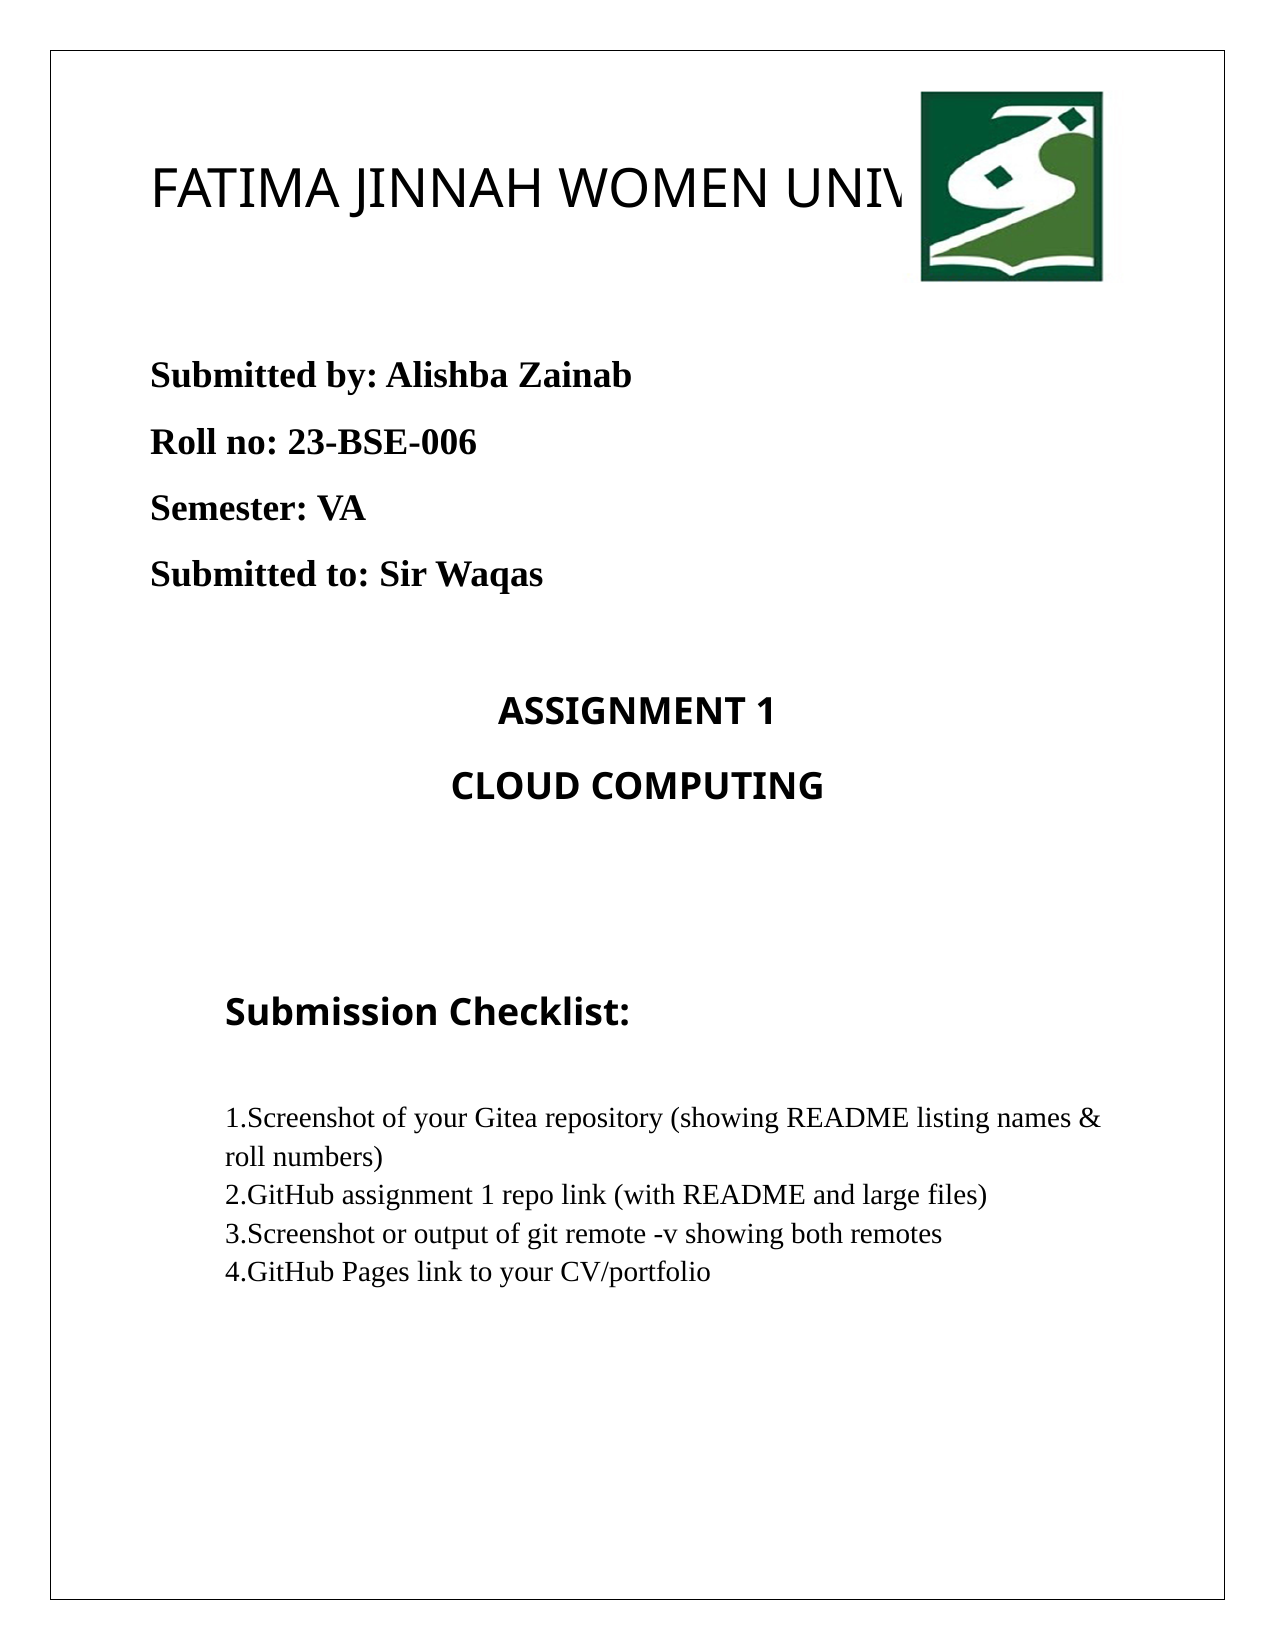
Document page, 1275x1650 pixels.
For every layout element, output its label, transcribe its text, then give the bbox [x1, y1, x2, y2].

list 4.GitHub Pages link to your CV/portfolio [225, 1254, 1125, 1288]
text Submitted to: Sir Waqas [150, 552, 1125, 595]
text CLOUD COMPUTING [150, 759, 1125, 811]
text ASSIGNMENT 1 [150, 684, 1125, 735]
text Roll no: 23-BSE-006 [150, 419, 1125, 462]
text Submitted by: Alishba Zainab [150, 353, 1125, 396]
text FATIMA JINNAH WOMEN UNIVERSITY [150, 150, 901, 224]
list 1.Screenshot of your Gitea repository (showing README listing names & roll numbers) 2.GitHub assignment 1 repo link (with README and large files) 3.Screenshot or output of git remote -v showing both remotes [225, 1044, 1125, 1249]
picture [901, 90, 1125, 283]
list Submission Checklist: [225, 985, 1125, 1036]
text Semester: VA [150, 485, 1125, 528]
